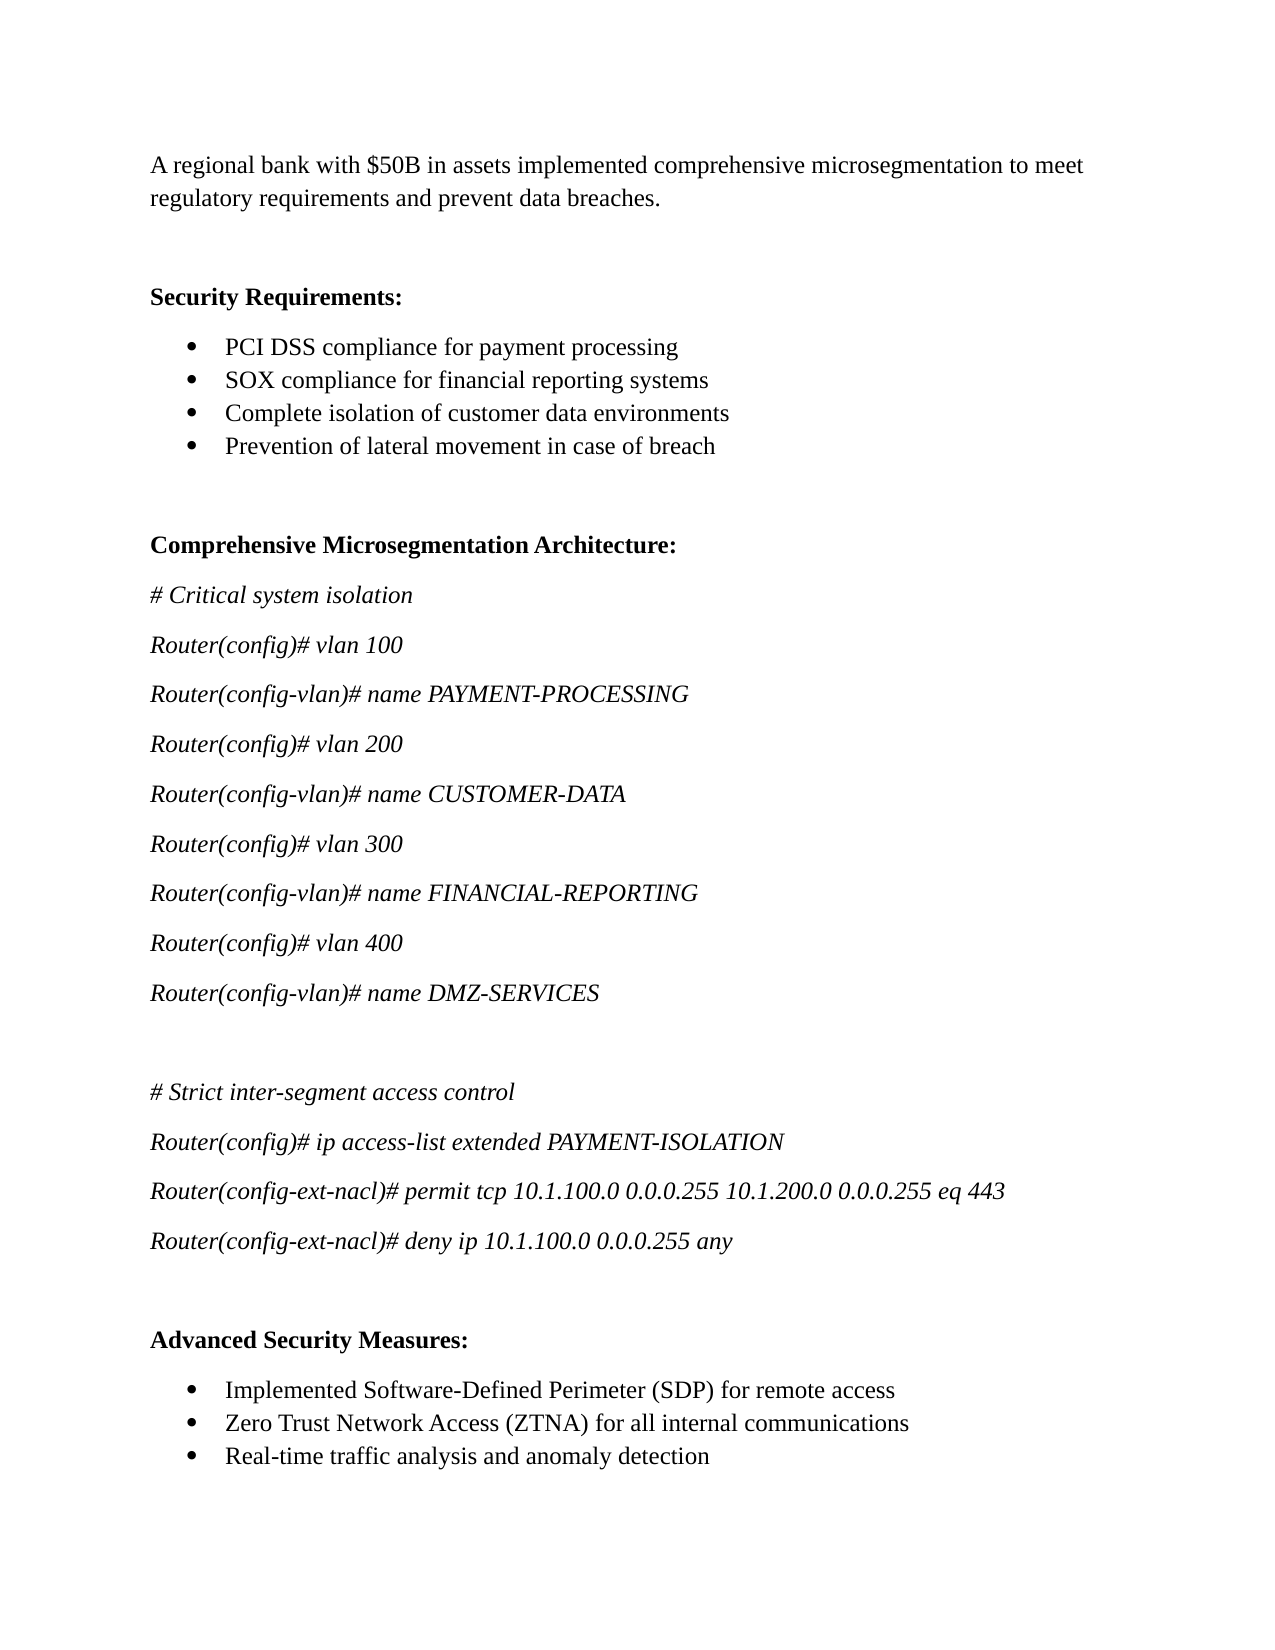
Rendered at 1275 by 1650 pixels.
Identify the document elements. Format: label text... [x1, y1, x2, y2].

text Router(config)# vlan 100 [150, 630, 1125, 659]
text # Critical system isolation [150, 580, 1125, 609]
text Router(config-vlan)# name CUSTOMER-DATA [150, 779, 1125, 808]
list Implemented Software-Defined Perimeter (SDP) for remote access [187, 1375, 1125, 1404]
text Router(config-vlan)# name FINANCIAL-REPORTING [150, 878, 1125, 907]
text Router(config-vlan)# name DMZ-SERVICES [150, 978, 1125, 1006]
text Advanced Security Measures: [150, 1326, 1125, 1354]
list Real-time traffic analysis and anomaly detection [187, 1441, 1125, 1470]
text Router(config-ext-nacl)# permit tcp 10.1.100.0 0.0.0.255 10.1.200.0 0.0.0.255 eq 443 [150, 1176, 1125, 1205]
text Router(config)# vlan 300 [150, 829, 1125, 857]
text Router(config-ext-nacl)# deny ip 10.1.100.0 0.0.0.255 any [150, 1226, 1125, 1255]
text Router(config)# vlan 400 [150, 928, 1125, 957]
list Complete isolation of customer data environments [187, 398, 1125, 427]
text # Strict inter-segment access control [150, 1077, 1125, 1106]
text Router(config-vlan)# name PAYMENT-PROCESSING [150, 679, 1125, 708]
list SOX compliance for financial reporting systems [187, 365, 1125, 394]
text Security Requirements: [150, 282, 1125, 311]
text Comprehensive Microsegmentation Architecture: [150, 531, 1125, 559]
list Zero Trust Network Access (ZTNA) for all internal communications [187, 1408, 1125, 1437]
text Router(config)# ip access-list extended PAYMENT-ISOLATION [150, 1127, 1125, 1156]
text Router(config)# vlan 200 [150, 729, 1125, 758]
list PCI DSS compliance for payment processing [187, 332, 1125, 361]
list Prevention of lateral movement in case of breach [187, 431, 1125, 460]
text A regional bank with $50B in assets implemented comprehensive microsegmentation to meet regulatory requirements and prevent data breaches. [150, 150, 1125, 212]
